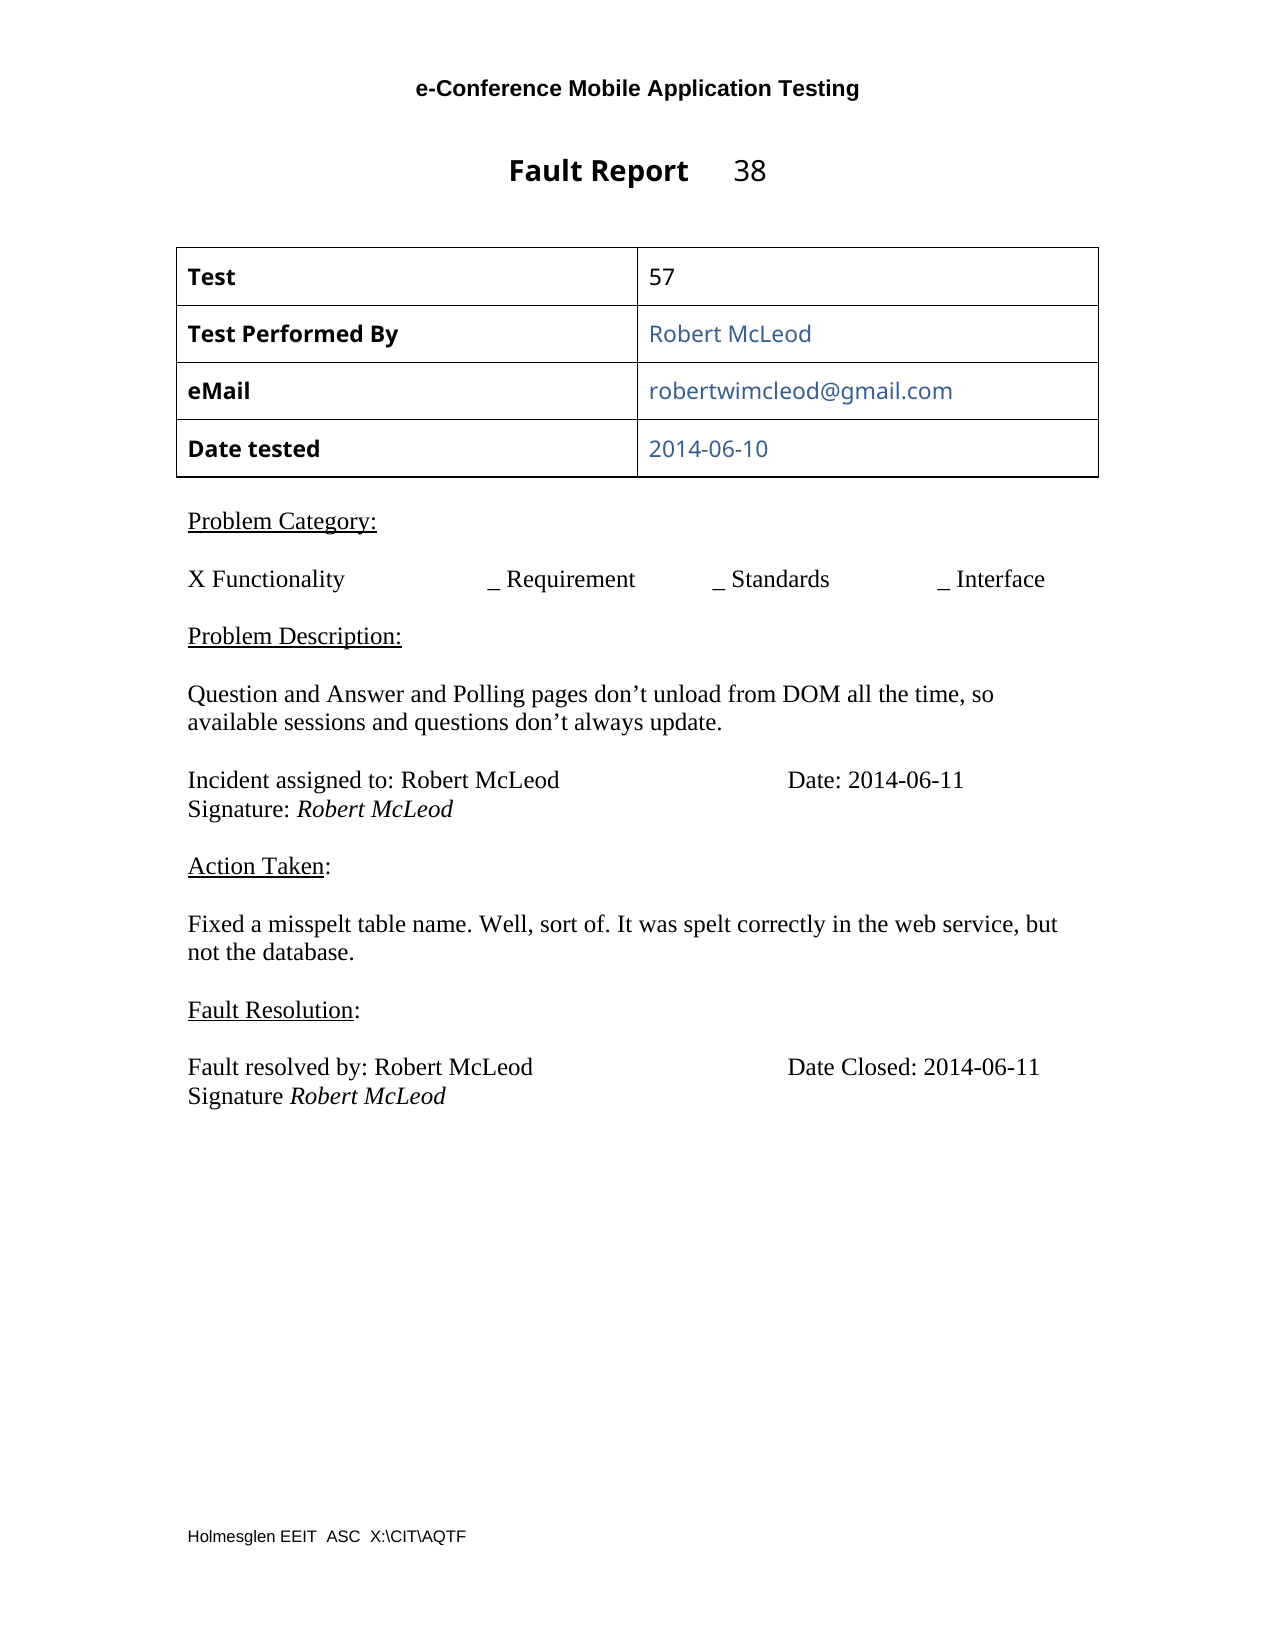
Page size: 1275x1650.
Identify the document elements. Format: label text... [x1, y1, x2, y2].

table_cell Test Performed By [177, 306, 637, 362]
text Problem Description: [187, 621, 1087, 650]
text Question and Answer and Polling pages don’t unload from DOM all the time, so available sessions and questions don’t always update. [187, 679, 1087, 736]
text Action Taken: [187, 851, 1087, 880]
text Problem Category: [187, 506, 1087, 535]
text Fixed a misspelt table name. Well, sort of. It was spelt correctly in the web service, but not the database. [187, 909, 1087, 966]
text Incident assigned to: Robert McLeod Date: 2014-06-11 [187, 765, 1087, 794]
table_cell Robert McLeod [638, 306, 1098, 362]
table_cell Date tested [177, 420, 637, 476]
text Fault Report 38 [187, 150, 1087, 190]
table_cell eMail [177, 363, 637, 419]
table_header Test [177, 248, 637, 304]
text Signature: Robert McLeod [187, 794, 1087, 822]
table_cell 2014-06-10 [638, 420, 1098, 476]
text X Functionality _ Requirement _ Standards _ Interface [187, 564, 1087, 592]
table_header 57 [638, 248, 1098, 304]
text Fault Resolution: [187, 995, 1087, 1024]
text Signature Robert McLeod [187, 1081, 1087, 1110]
text Fault resolved by: Robert McLeod Date Closed: 2014-06-11 [187, 1052, 1087, 1081]
table_cell robertwimcleod@gmail.com [638, 363, 1098, 419]
